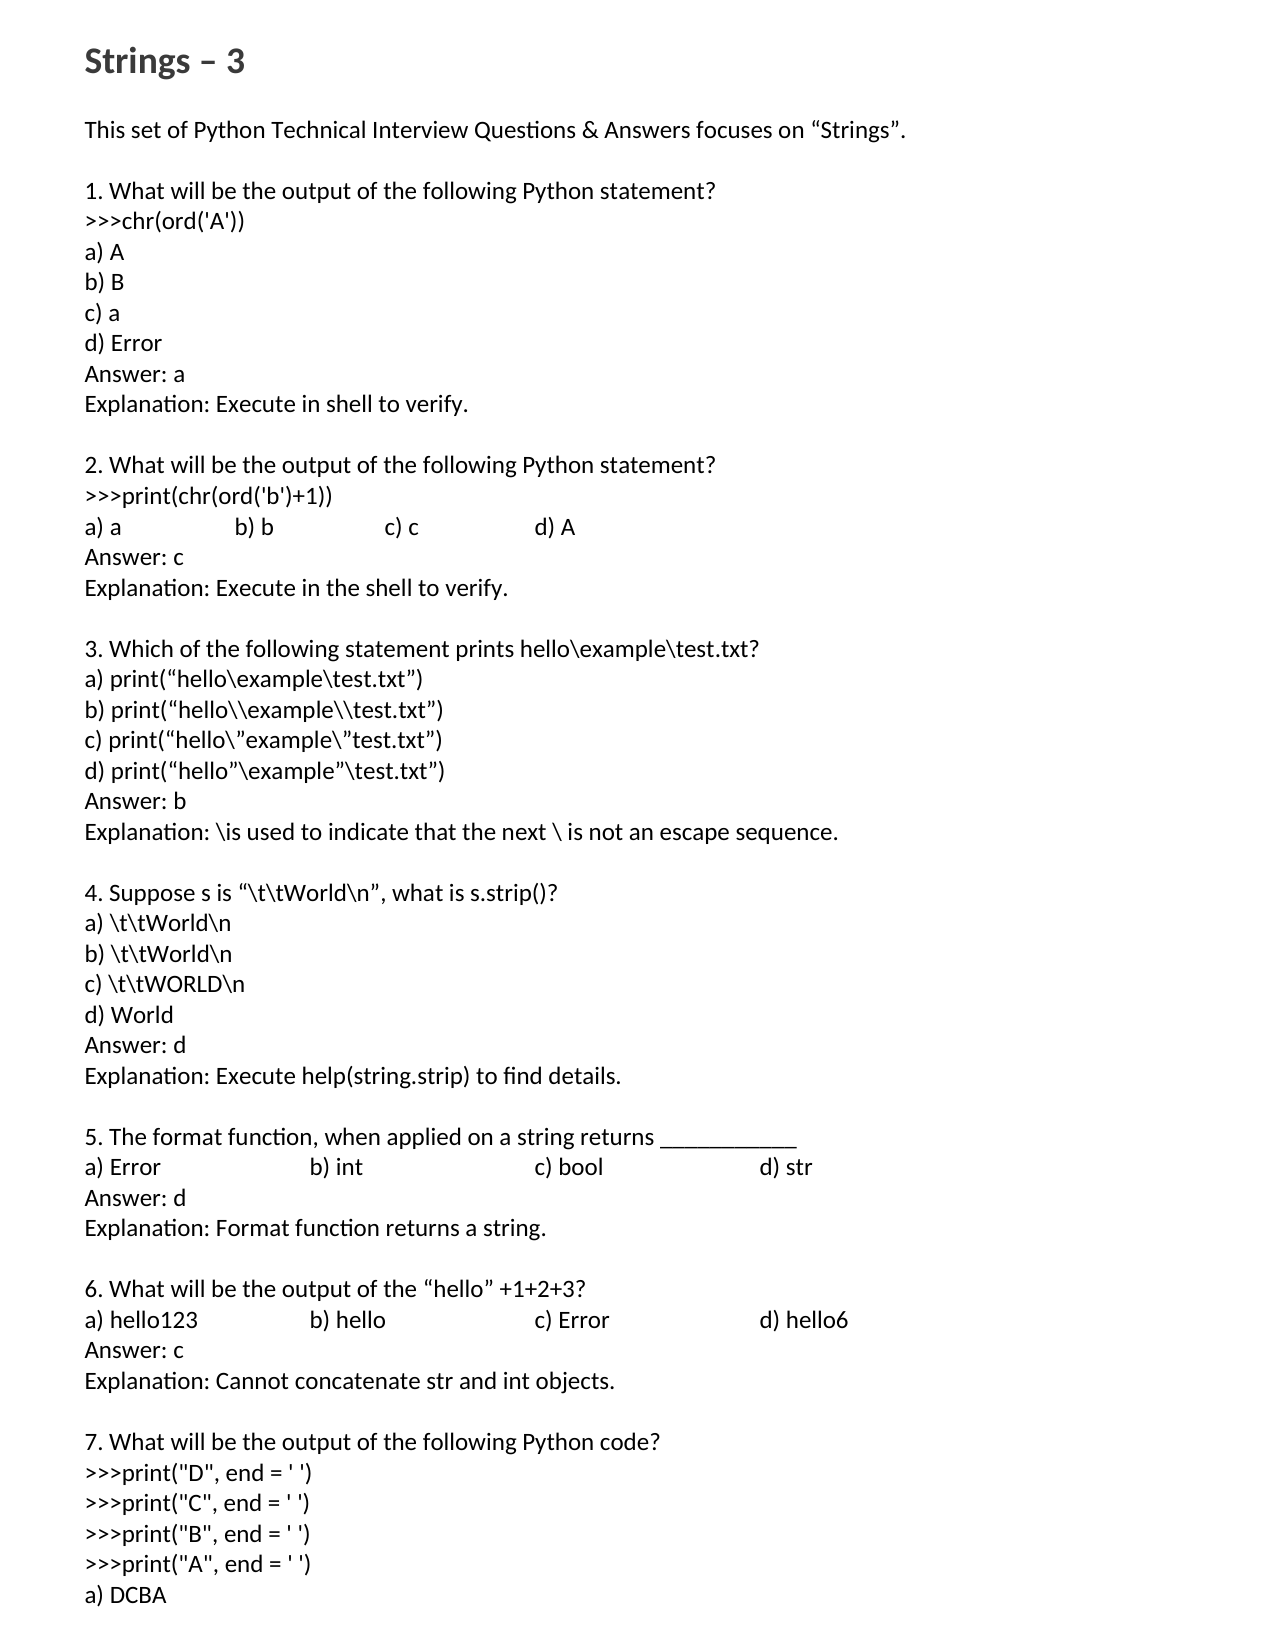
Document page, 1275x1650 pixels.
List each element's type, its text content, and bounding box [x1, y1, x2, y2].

text d) Error [84, 327, 1200, 358]
text c) a [84, 297, 1200, 327]
text c) \t\tWORLD\n [84, 968, 1200, 999]
text This set of Python Technical Interview Questions & Answers focuses on “Strings”. [84, 114, 1200, 144]
text 7. What will be the output of the following Python code? [84, 1426, 1200, 1457]
text d) World [84, 999, 1200, 1029]
text a) hello123 b) hello c) Error d) hello6 [84, 1304, 1200, 1335]
text Explanation: Format function returns a string. [84, 1213, 1200, 1243]
text 3. Which of the following statement prints hello\example\test.txt? [84, 633, 1200, 663]
text Explanation: \is used to indicate that the next \ is not an escape sequence. [84, 816, 1200, 846]
text a) A [84, 236, 1200, 266]
subtitle Strings – 3 [84, 37, 1200, 83]
text 2. What will be the output of the following Python statement? [84, 449, 1200, 480]
text Explanation: Execute in the shell to verify. [84, 572, 1200, 602]
text 1. What will be the output of the following Python statement? [84, 175, 1200, 205]
text >>>print(chr(ord('b')+1)) [84, 480, 1200, 511]
text Answer: d [84, 1182, 1200, 1213]
text >>>print("A", end = ' ') [84, 1548, 1200, 1579]
text c) print(“hello\”example\”test.txt”) [84, 724, 1200, 755]
text Explanation: Execute help(string.strip) to find details. [84, 1060, 1200, 1091]
text a) Error b) int c) bool d) str [84, 1152, 1200, 1182]
text Answer: b [84, 785, 1200, 816]
text a) \t\tWorld\n [84, 907, 1200, 938]
text Explanation: Execute in shell to verify. [84, 388, 1200, 419]
text >>>print("B", end = ' ') [84, 1518, 1200, 1548]
text Answer: c [84, 541, 1200, 572]
text b) \t\tWorld\n [84, 938, 1200, 968]
text a) DCBA [84, 1579, 1200, 1609]
text >>>print("C", end = ' ') [84, 1487, 1200, 1518]
text >>>chr(ord('A')) [84, 205, 1200, 236]
text 4. Suppose s is “\t\tWorld\n”, what is s.strip()? [84, 877, 1200, 907]
text Explanation: Cannot concatenate str and int objects. [84, 1365, 1200, 1396]
text Answer: a [84, 358, 1200, 388]
text a) print(“hello\example\test.txt”) [84, 663, 1200, 694]
text 5. The format function, when applied on a string returns ___________ [84, 1121, 1200, 1152]
text a) a b) b c) c d) A [84, 511, 1200, 541]
text d) print(“hello”\example”\test.txt”) [84, 755, 1200, 785]
text b) print(“hello\\example\\test.txt”) [84, 694, 1200, 724]
text b) B [84, 266, 1200, 297]
text >>>print("D", end = ' ') [84, 1457, 1200, 1487]
text Answer: d [84, 1029, 1200, 1060]
text Answer: c [84, 1335, 1200, 1365]
text 6. What will be the output of the “hello” +1+2+3? [84, 1274, 1200, 1304]
